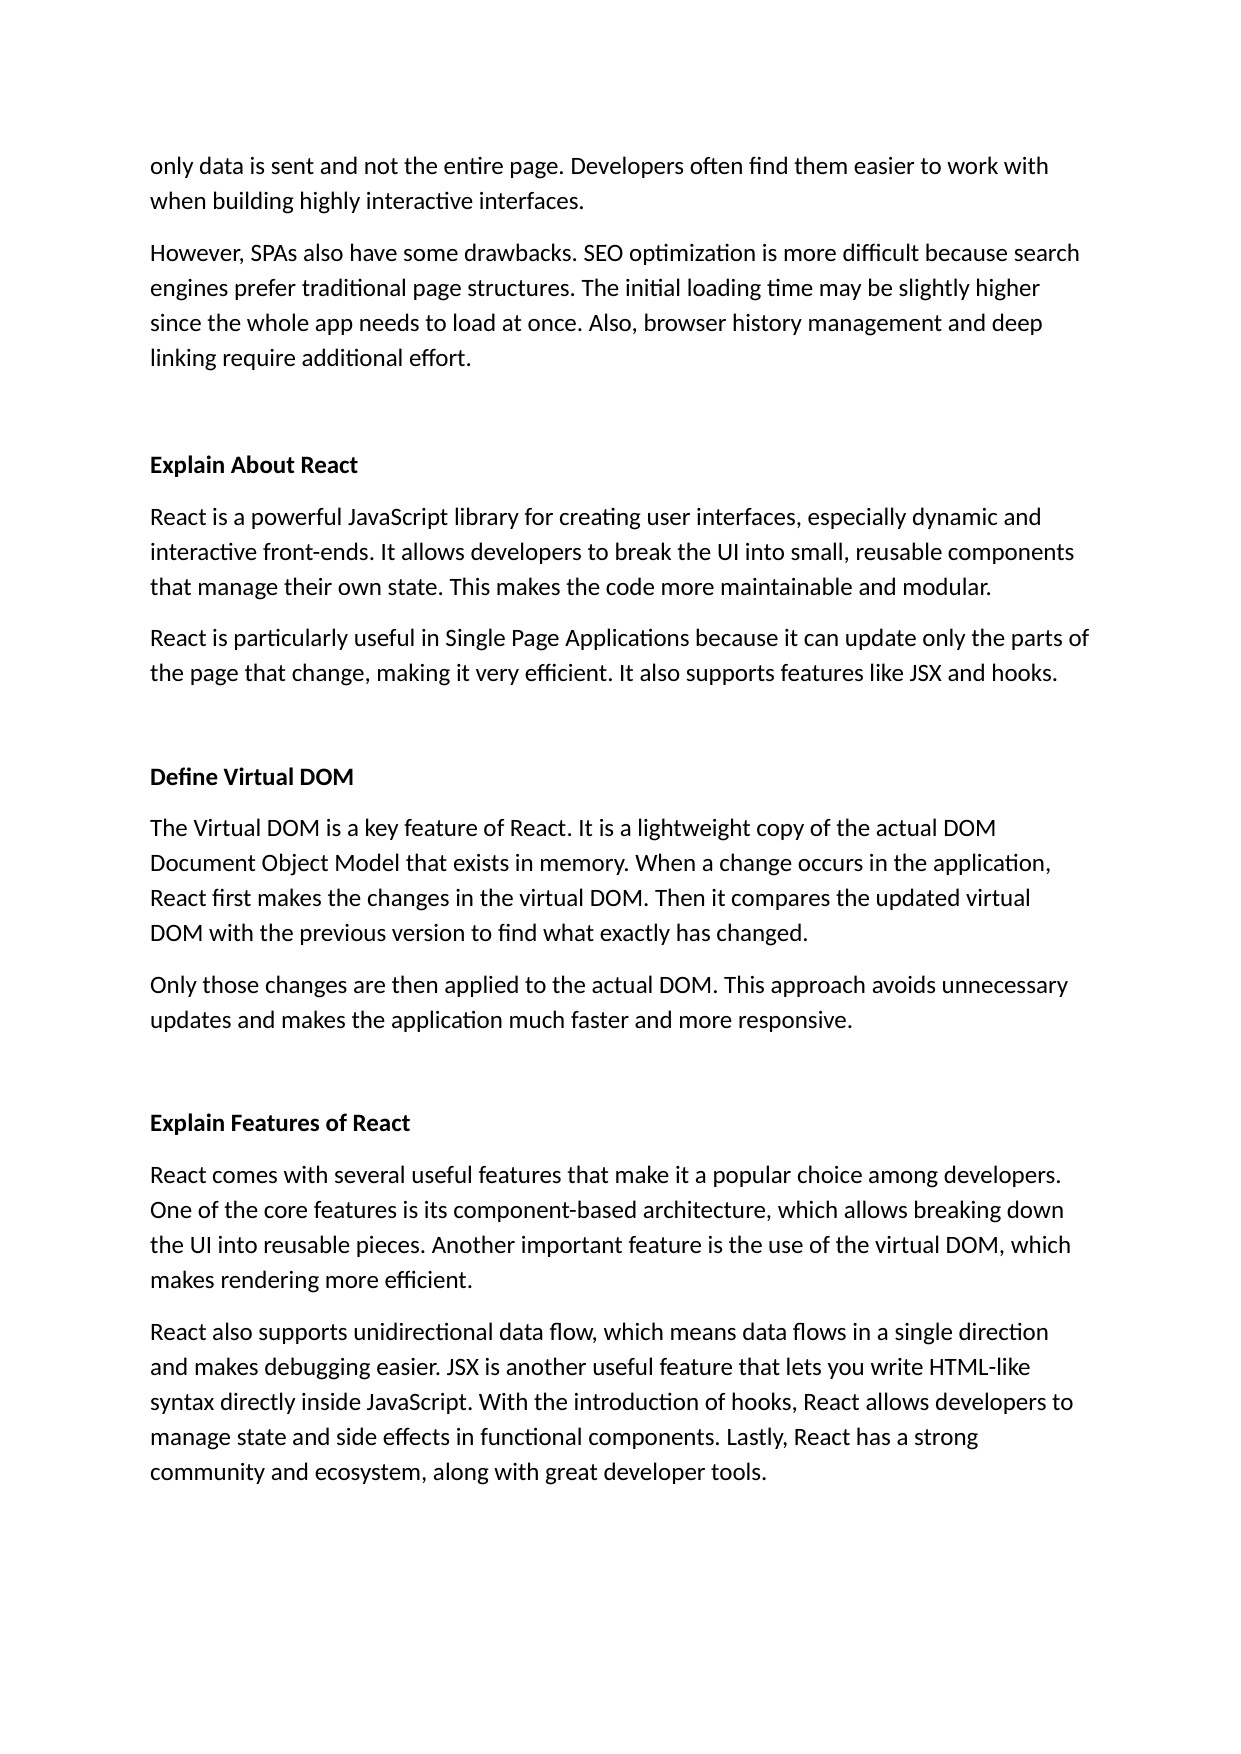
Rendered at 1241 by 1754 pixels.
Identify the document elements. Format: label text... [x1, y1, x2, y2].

text Only those changes are then applied to the actual DOM. This approach avoids unnecessary updates and makes the application much faster and more responsive. [150, 969, 1090, 1035]
text Define Virtual DOM [150, 761, 1090, 791]
text Explain Features of React [150, 1107, 1090, 1138]
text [150, 150, 1090, 216]
text React is a powerful JavaScript library for creating user interfaces, especially dynamic and interactive front-ends. It allows developers to break the UI into small, reusable components that manage their own state. This makes the code more maintainable and modular. [150, 501, 1090, 601]
text React is particularly useful in Single Page Applications because it can update only the parts of the page that change, making it very efficient. It also supports features like JSX and hooks. [150, 622, 1090, 688]
text React comes with several useful features that make it a popular choice among developers. One of the core features is its component-based architecture, which allows breaking down the UI into reusable pieces. Another important feature is the use of the virtual DOM, which makes rendering more efficient. [150, 1159, 1090, 1295]
text The Virtual DOM is a key feature of React. It is a lightweight copy of the actual DOM Document Object Model that exists in memory. When a change occurs in the application, React first makes the changes in the virtual DOM. Then it compares the updated virtual DOM with the previous version to find what exactly has changed. [150, 812, 1090, 948]
text React also supports unidirectional data flow, which means data flows in a single direction and makes debugging easier. JSX is another useful feature that lets you write HTML-like syntax directly inside JavaScript. With the introduction of hooks, React allows developers to manage state and side effects in functional components. Lastly, React has a strong community and ecosystem, along with great developer tools. [150, 1316, 1090, 1486]
text Explain About React [150, 449, 1090, 480]
text However, SPAs also have some drawbacks. SEO optimization is more difficult because search engines prefer traditional page structures. The initial loading time may be slightly higher since the whole app needs to load at once. Also, browser history management and deep linking require additional effort. [150, 237, 1090, 372]
